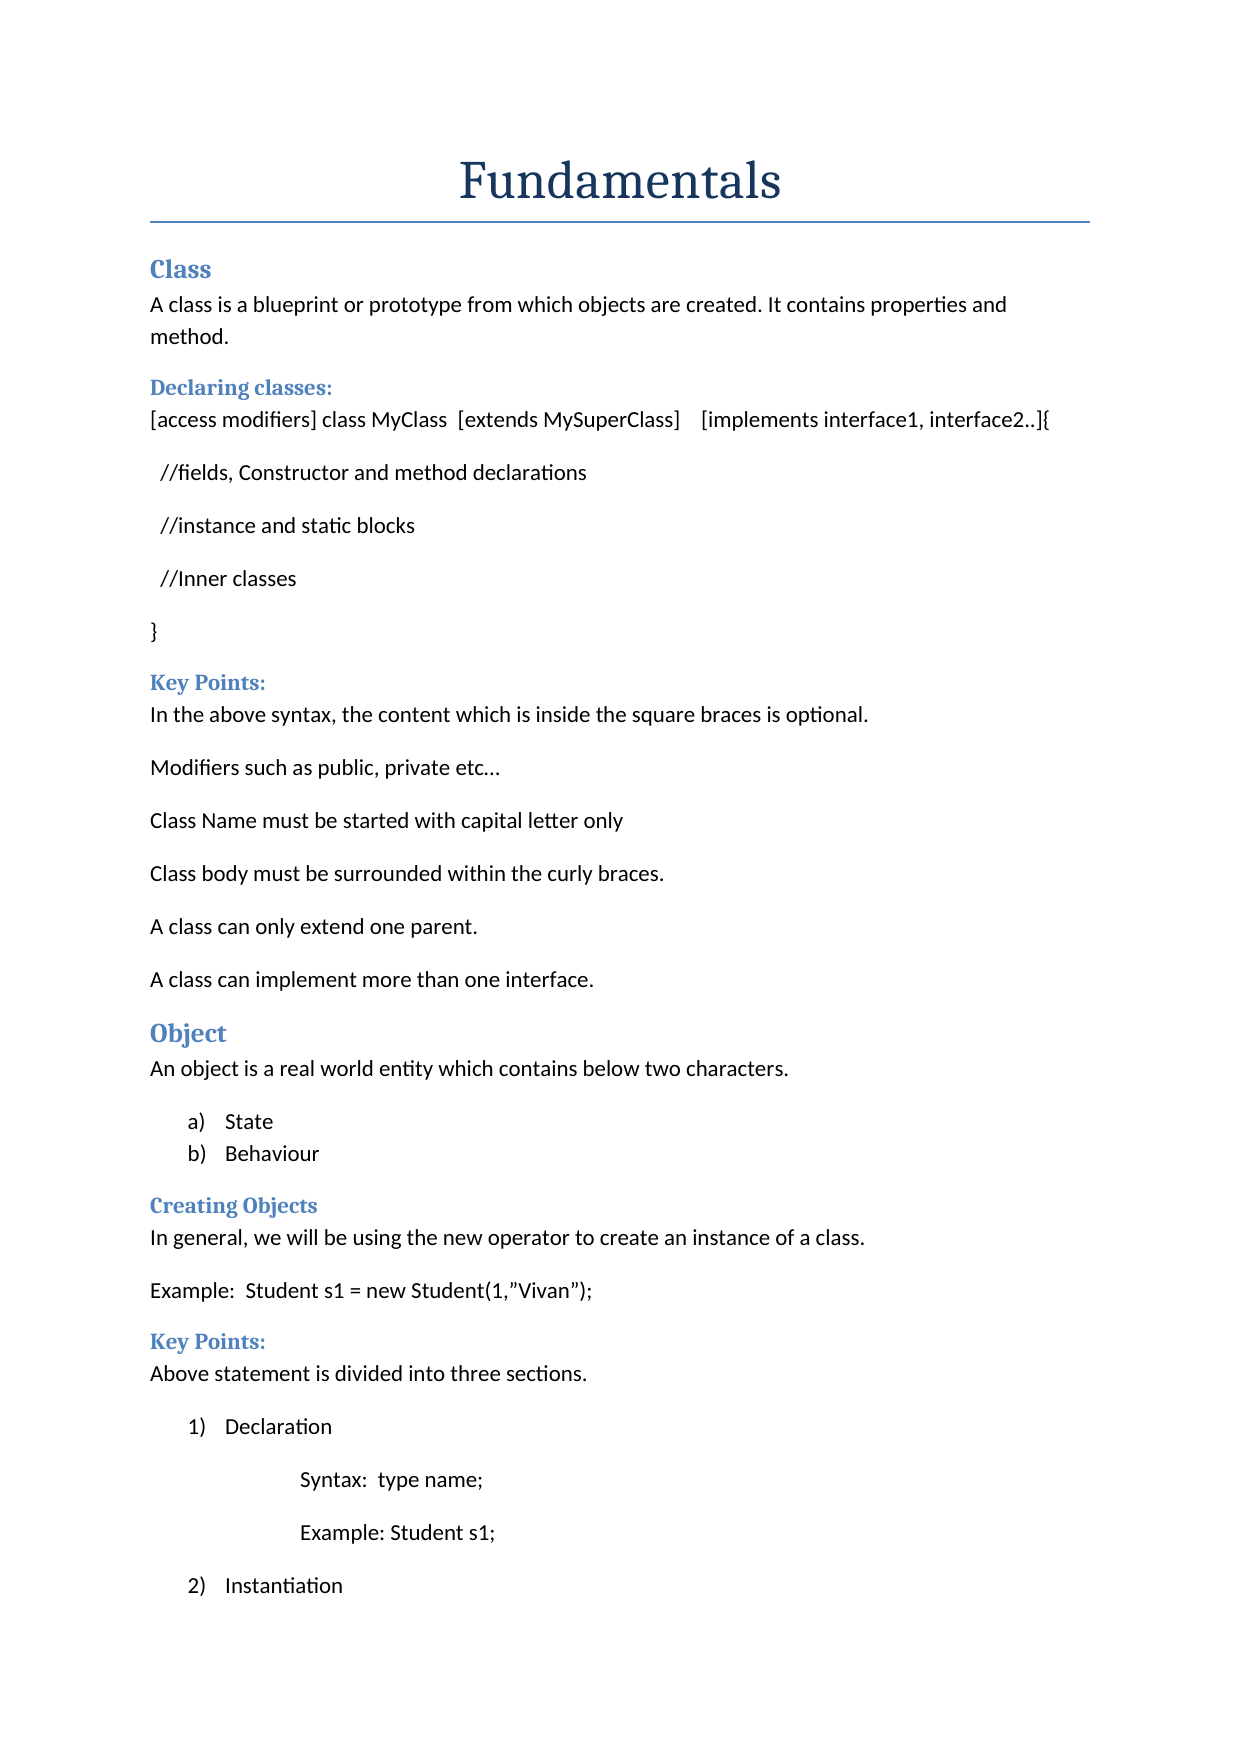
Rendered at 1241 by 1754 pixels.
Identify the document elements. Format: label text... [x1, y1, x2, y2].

text Class body must be surrounded within the curly braces. [150, 859, 1090, 887]
text Syntax: type name; [300, 1465, 1090, 1493]
text Class Name must be started with capital letter only [150, 806, 1090, 834]
text In general, we will be using the new operator to create an instance of a class. [150, 1223, 1090, 1251]
text In the above syntax, the content which is inside the square braces is optional. [150, 700, 1090, 728]
text Above statement is divided into three sections. [150, 1359, 1090, 1387]
text An object is a real world entity which contains below two characters. [150, 1054, 1090, 1082]
subtitle Class [150, 254, 1090, 285]
subtitle Object [150, 1018, 1090, 1050]
text Modifiers such as public, private etc… [150, 753, 1090, 781]
title Fundamentals [150, 150, 1090, 221]
list State [187, 1107, 1090, 1135]
text [access modifiers] class MyClass [extends MySuperClass] [implements interface1, interface2..]{ [150, 405, 1090, 433]
text Example: Student s1 = new Student(1,”Vivan”); [150, 1276, 1090, 1304]
text //instance and static blocks [150, 511, 1090, 539]
text Example: Student s1; [300, 1518, 1090, 1546]
subtitle Declaring classes: [150, 375, 1090, 401]
text A class is a blueprint or prototype from which objects are created. It contains properties and method. [150, 290, 1090, 350]
subtitle Key Points: [150, 670, 1090, 697]
list Declaration [187, 1412, 1090, 1440]
text //fields, Constructor and method declarations [150, 458, 1090, 486]
text A class can only extend one parent. [150, 912, 1090, 941]
text //Inner classes [150, 564, 1090, 592]
text } [150, 617, 1090, 645]
list Behaviour [187, 1139, 1090, 1167]
list Instantiation [187, 1571, 1090, 1599]
subtitle Key Points: [150, 1329, 1090, 1355]
text A class can implement more than one interface. [150, 966, 1090, 993]
subtitle Creating Objects [150, 1192, 1090, 1219]
